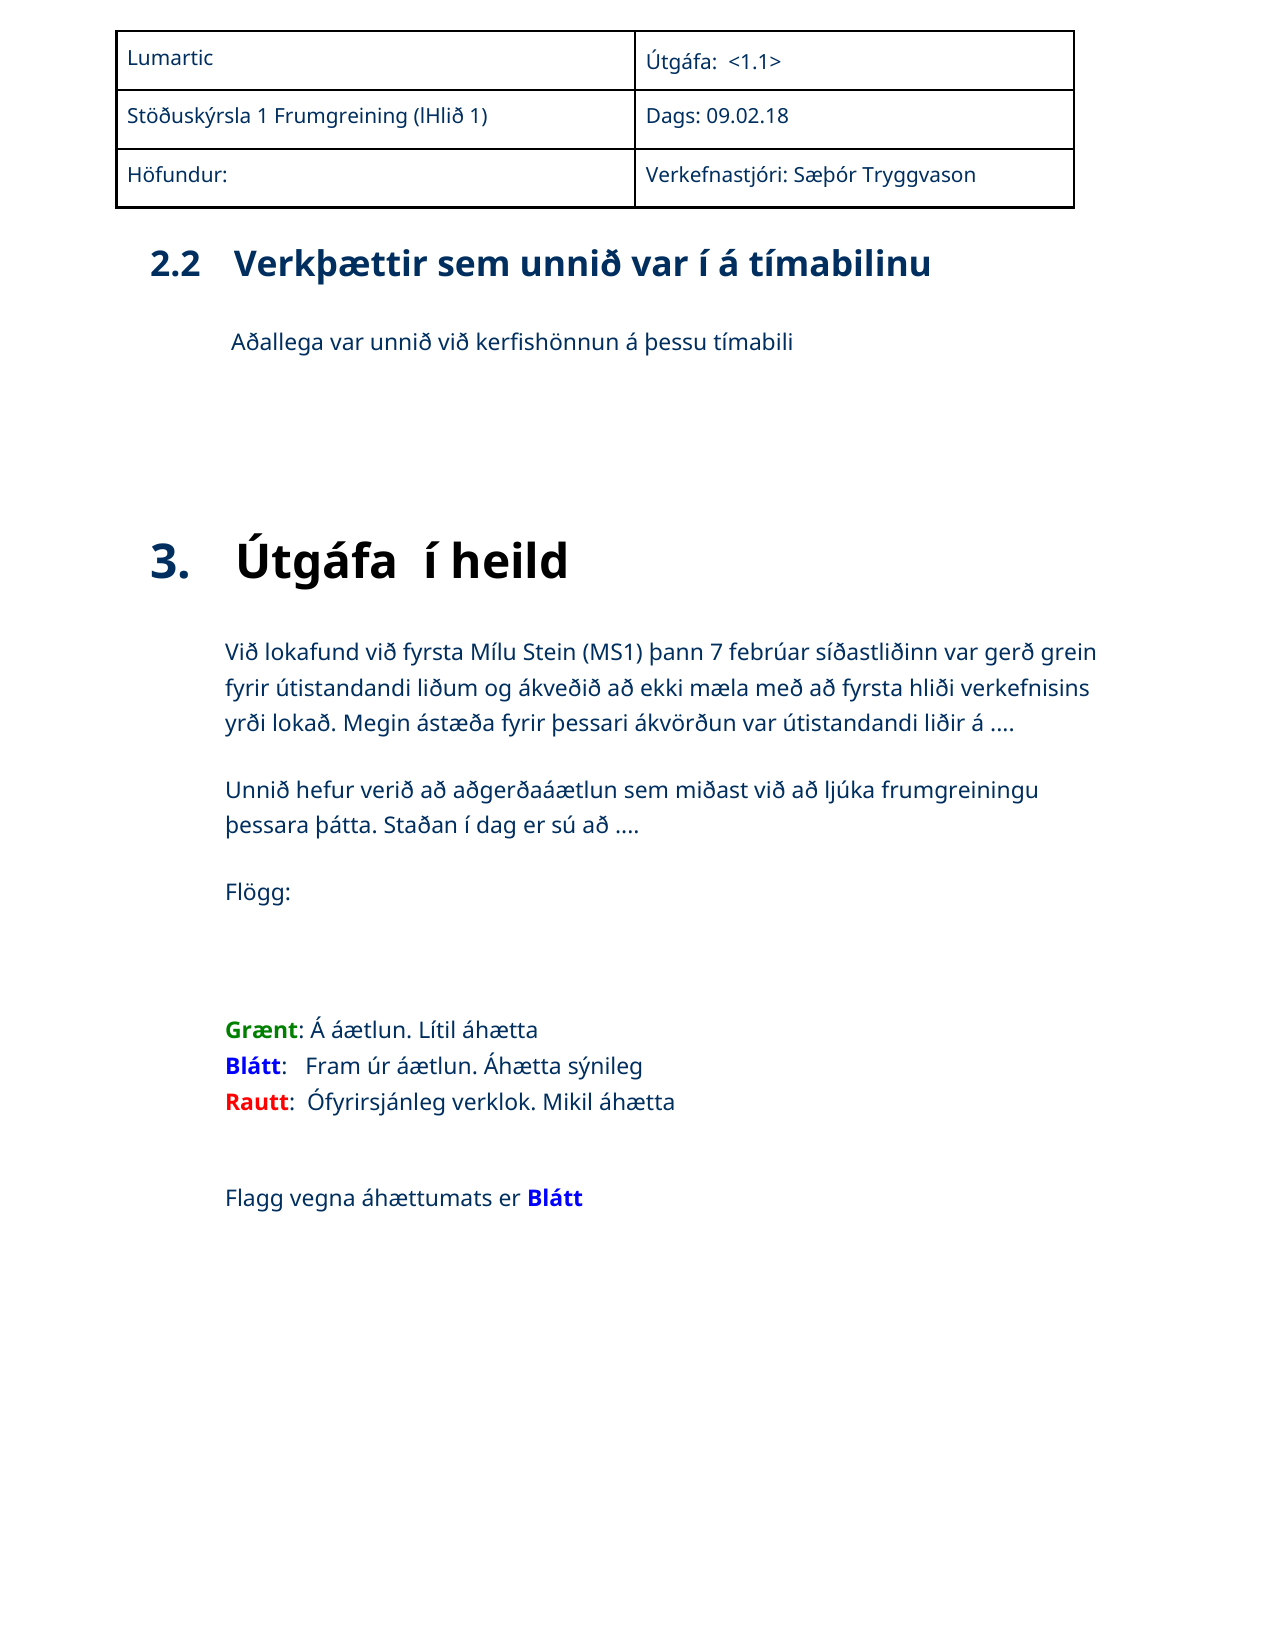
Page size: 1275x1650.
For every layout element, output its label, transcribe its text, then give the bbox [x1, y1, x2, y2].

text Flagg vegna áhættumats er Blátt [225, 1182, 1125, 1213]
text Aðallega var unnið við kerfishönnun á þessu tímabili [150, 326, 1125, 357]
text Flögg: [225, 876, 1125, 907]
subtitle 2.2 Verkþættir sem unnið var í á tímabilinu [150, 239, 1125, 287]
text Við lokafund við fyrsta Mílu Stein (MS1) þann 7 febrúar síðastliðinn var gerð grein fyrir útistandandi liðum og ákveðið að ekki mæla með að fyrsta hliði verkefnisins yrði lokað. Megin ástæða fyrir þessari ákvörðun var útistandandi liðir á .... [225, 636, 1125, 739]
text Grænt: Á áætlun. Lítil áhætta [225, 1014, 1125, 1045]
text Unnið hefur verið að aðgerðaáætlun sem miðast við að ljúka frumgreiningu þessara þátta. Staðan í dag er sú að .... [225, 773, 1125, 841]
subtitle 3. Útgáfa í heild [150, 527, 1125, 593]
text Blátt: Fram úr áætlun. Áhætta sýnileg [225, 1049, 1125, 1081]
text Rautt: Ófyrirsjánleg verklok. Mikil áhætta [225, 1086, 1125, 1117]
